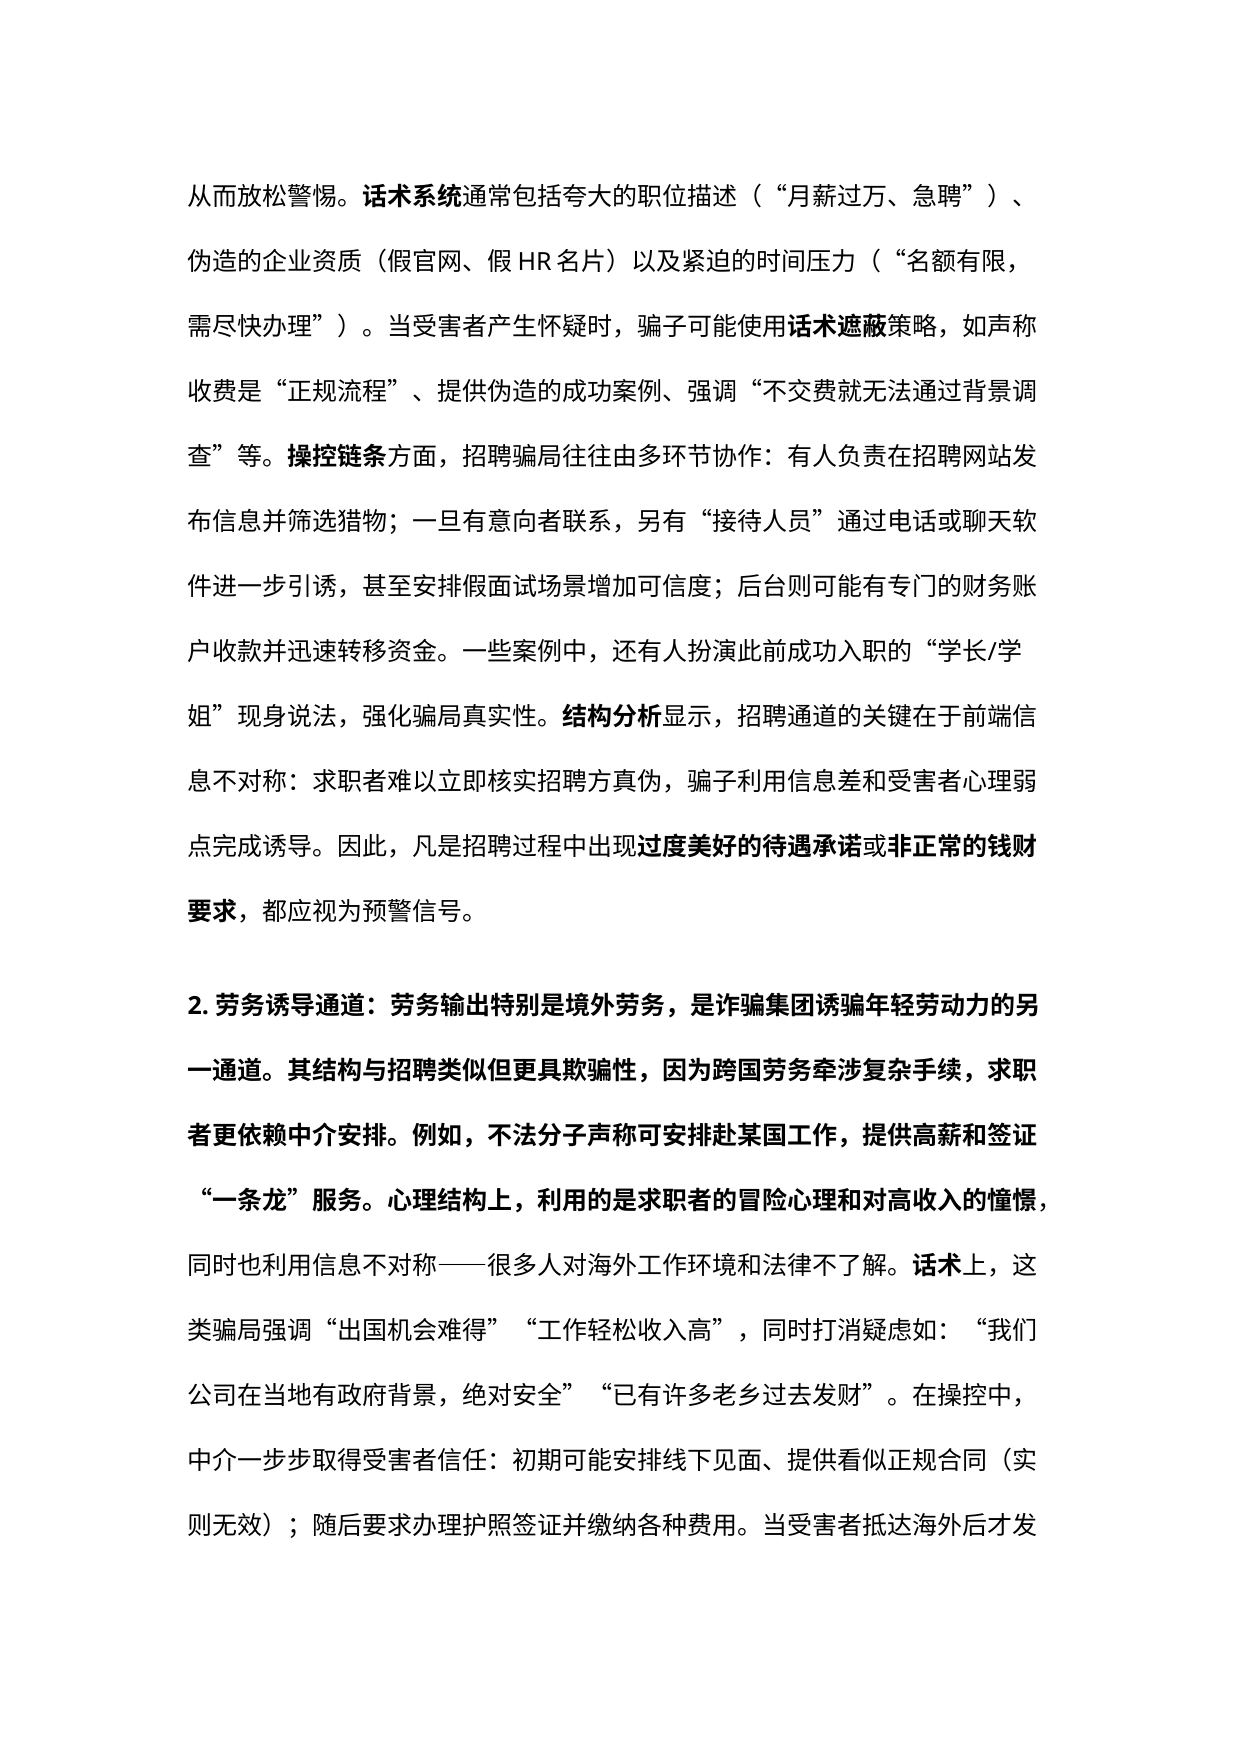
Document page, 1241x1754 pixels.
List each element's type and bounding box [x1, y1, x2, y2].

text [187, 971, 1053, 1556]
text [187, 162, 1053, 942]
